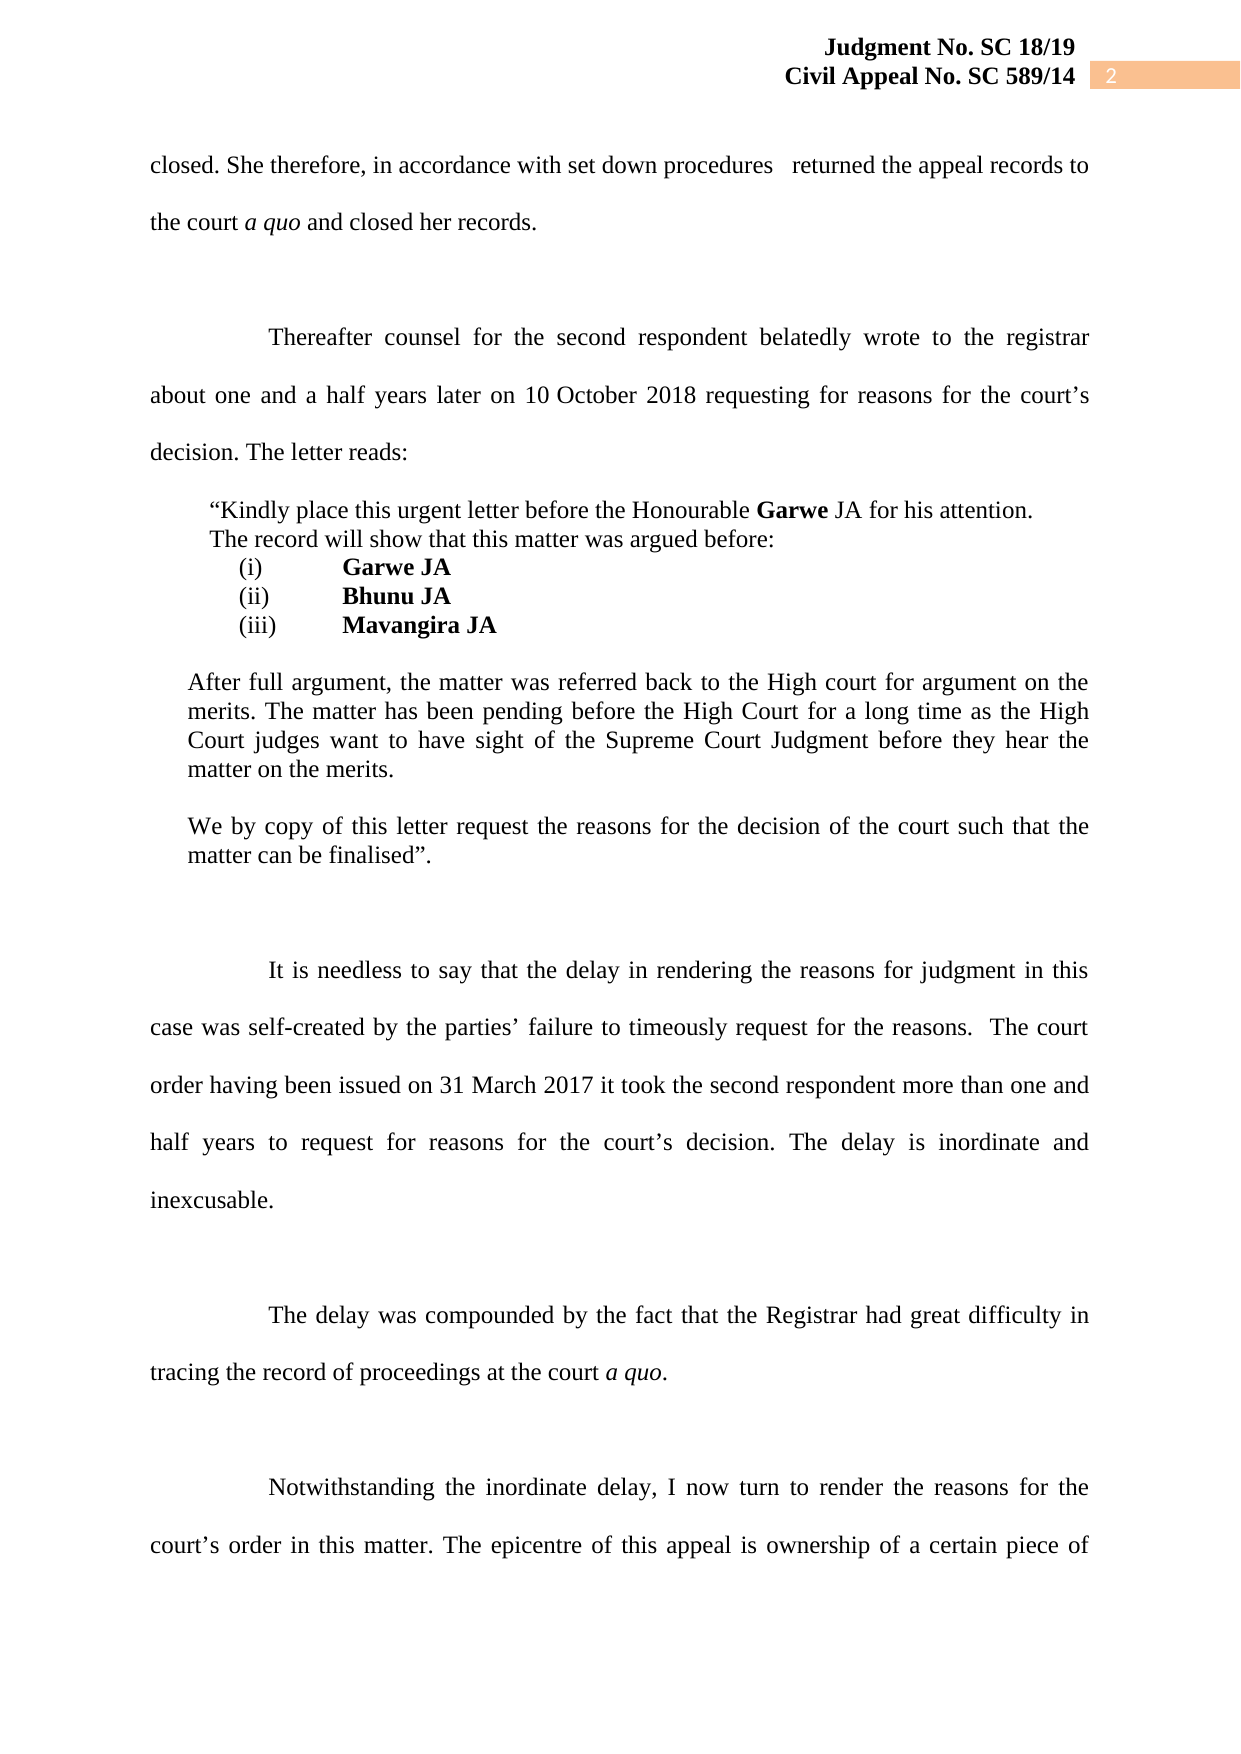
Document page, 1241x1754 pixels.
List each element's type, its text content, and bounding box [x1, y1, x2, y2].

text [150, 150, 1090, 236]
text “Kindly place this urgent letter before the Honourable Garwe JA for his attention. [209, 495, 1090, 524]
text Thereafter counsel for the second respondent belatedly wrote to the registrar about one and a half years later on 10 October 2018 requesting for reasons for the court’s decision. The letter reads: [150, 322, 1090, 466]
list Mavangira JA [239, 610, 1090, 639]
list Bhunu JA [239, 581, 1090, 610]
text It is needless to say that the delay in rendering the reasons for judgment in this case was self-created by the parties’ failure to timeously request for the reasons. The court order having been issued on 31 March 2017 it took the second respondent more than one and half years to request for reasons for the court’s decision. The delay is inordinate and inexcusable. [150, 955, 1090, 1214]
text The record will show that this matter was argued before: [150, 524, 1090, 552]
text The delay was compounded by the fact that the Registrar had great difficulty in tracing the record of proceedings at the court a quo. [150, 1300, 1090, 1386]
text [150, 1472, 1090, 1559]
list Garwe JA [239, 552, 1090, 581]
text We by copy of this letter request the reasons for the decision of the court such that the matter can be finalised”. [187, 811, 1090, 869]
text After full argument, the matter was referred back to the High court for argument on the merits. The matter has been pending before the High Court for a long time as the High Court judges want to have sight of the Supreme Court Judgment before they hear the matter on the merits. [187, 667, 1090, 782]
